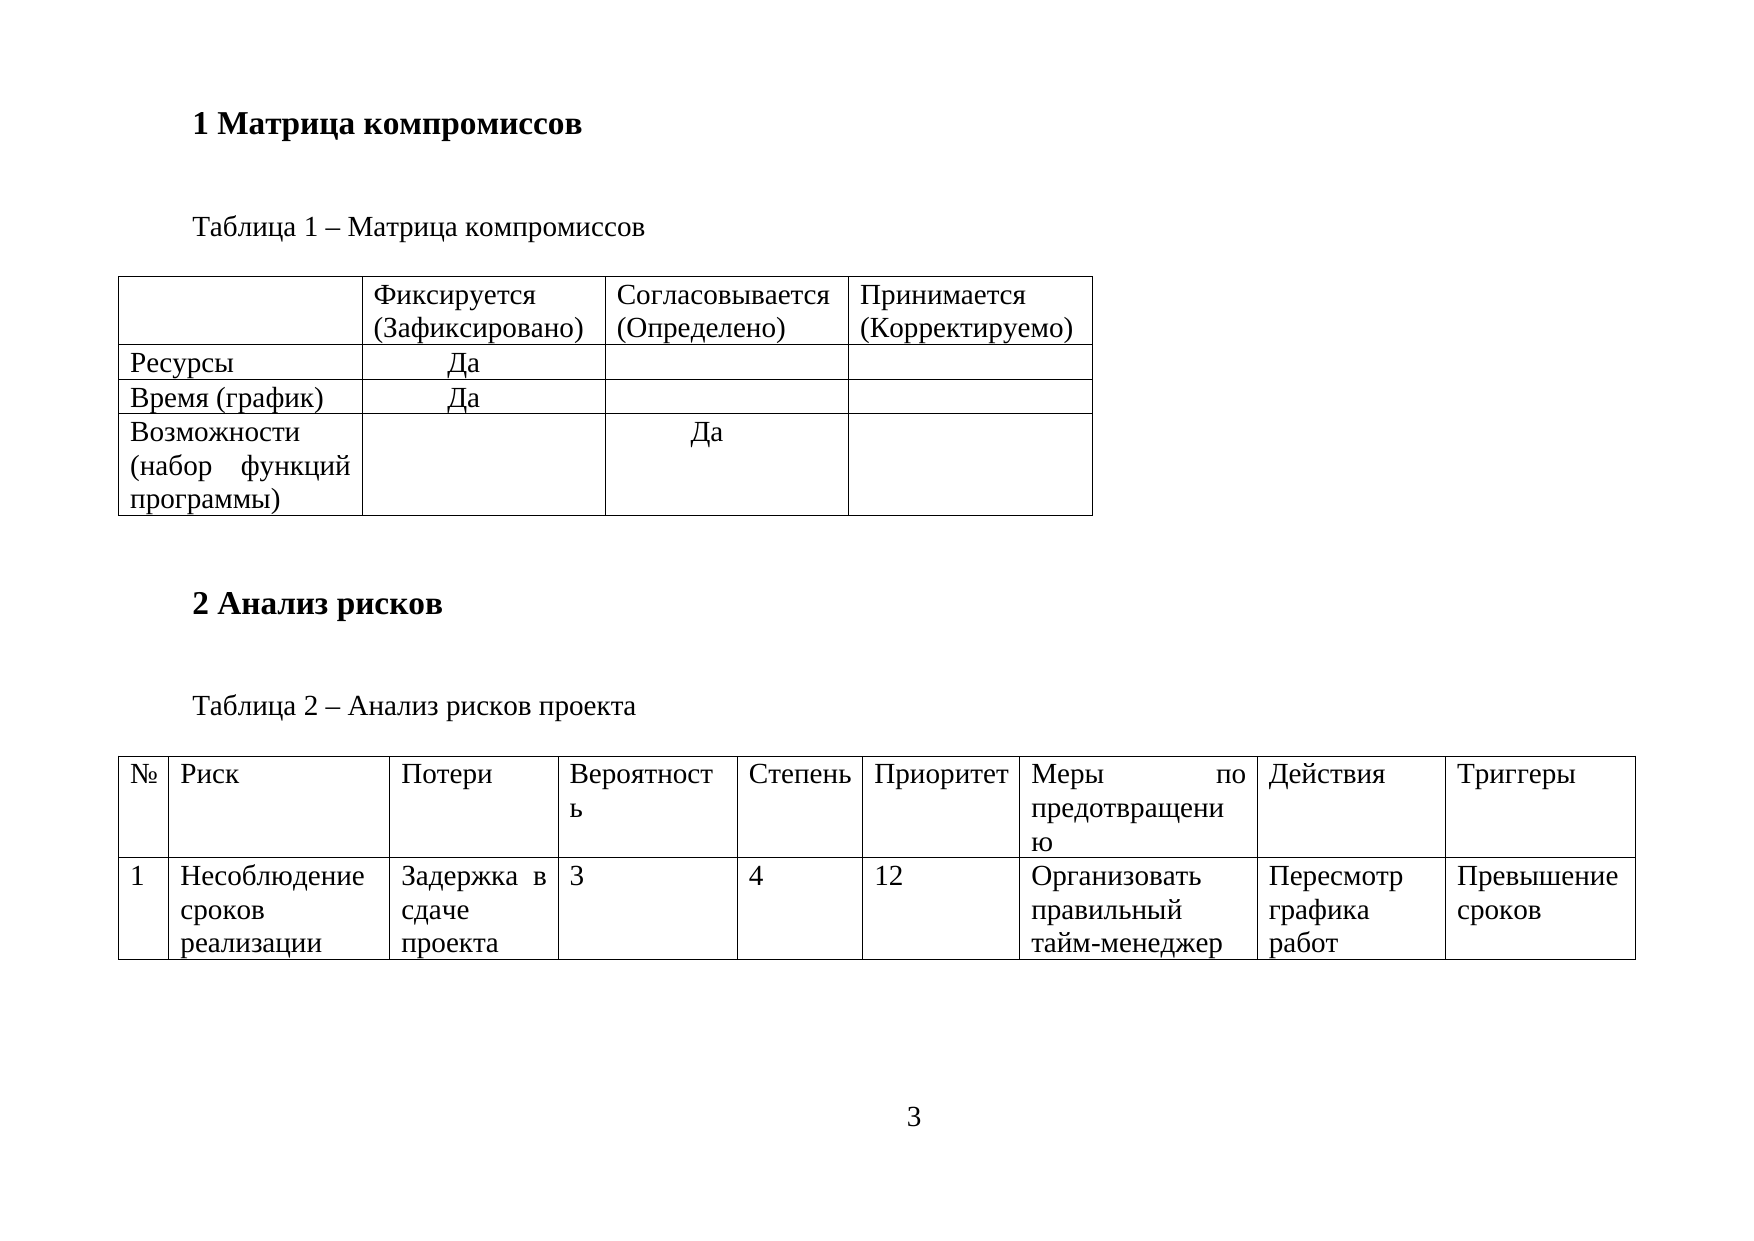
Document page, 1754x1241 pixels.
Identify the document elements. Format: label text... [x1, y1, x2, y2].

table_header Степень [738, 757, 862, 857]
table_cell [606, 345, 848, 379]
table_cell Пересмотр графика работ [1258, 858, 1445, 959]
table_cell [606, 380, 848, 413]
table_header Риск [169, 757, 389, 857]
table_cell Время (график) [119, 380, 362, 413]
table_cell Возможности (набор функций программы) [119, 414, 362, 515]
table_header Приоритет [863, 757, 1019, 857]
text Таблица 2 – Анализ рисков проекта [118, 688, 1636, 722]
table_header № [119, 757, 168, 857]
table_cell Да [363, 380, 605, 413]
table_header Фиксируется (Зафиксировано) [363, 277, 605, 344]
table_cell [849, 345, 1092, 379]
subtitle 1 Матрица компромиссов [118, 103, 1636, 142]
table_cell Несоблюдение сроков реализации [169, 858, 389, 959]
table_cell 3 [559, 858, 737, 959]
subtitle 2 Анализ рисков [118, 583, 1636, 621]
table_header Действия [1258, 757, 1445, 857]
table_header Потери [390, 757, 558, 857]
table_header Принимается (Корректируемо) [849, 277, 1092, 344]
table_cell Да [606, 414, 848, 515]
table_header Триггеры [1446, 757, 1635, 857]
table_cell Ресурсы [119, 345, 362, 379]
table_cell [849, 414, 1092, 515]
table_header Согласовывается (Определено) [606, 277, 848, 344]
table_header Вероятность [559, 757, 737, 857]
table_header Меры по предотвращению [1020, 757, 1257, 857]
table_header [119, 277, 362, 344]
table_cell Задержка в сдаче проекта [390, 858, 558, 959]
text Таблица 1 – Матрица компромиссов [118, 209, 1636, 242]
table_cell Превышение сроков [1446, 858, 1635, 959]
table_cell 12 [863, 858, 1019, 959]
table_cell Организовать правильный тайм-менеджер [1020, 858, 1257, 959]
table_cell 1 [119, 858, 168, 959]
table_cell Да [363, 345, 605, 379]
table_cell [849, 380, 1092, 413]
table_cell [363, 414, 605, 515]
table_cell 4 [738, 858, 862, 959]
